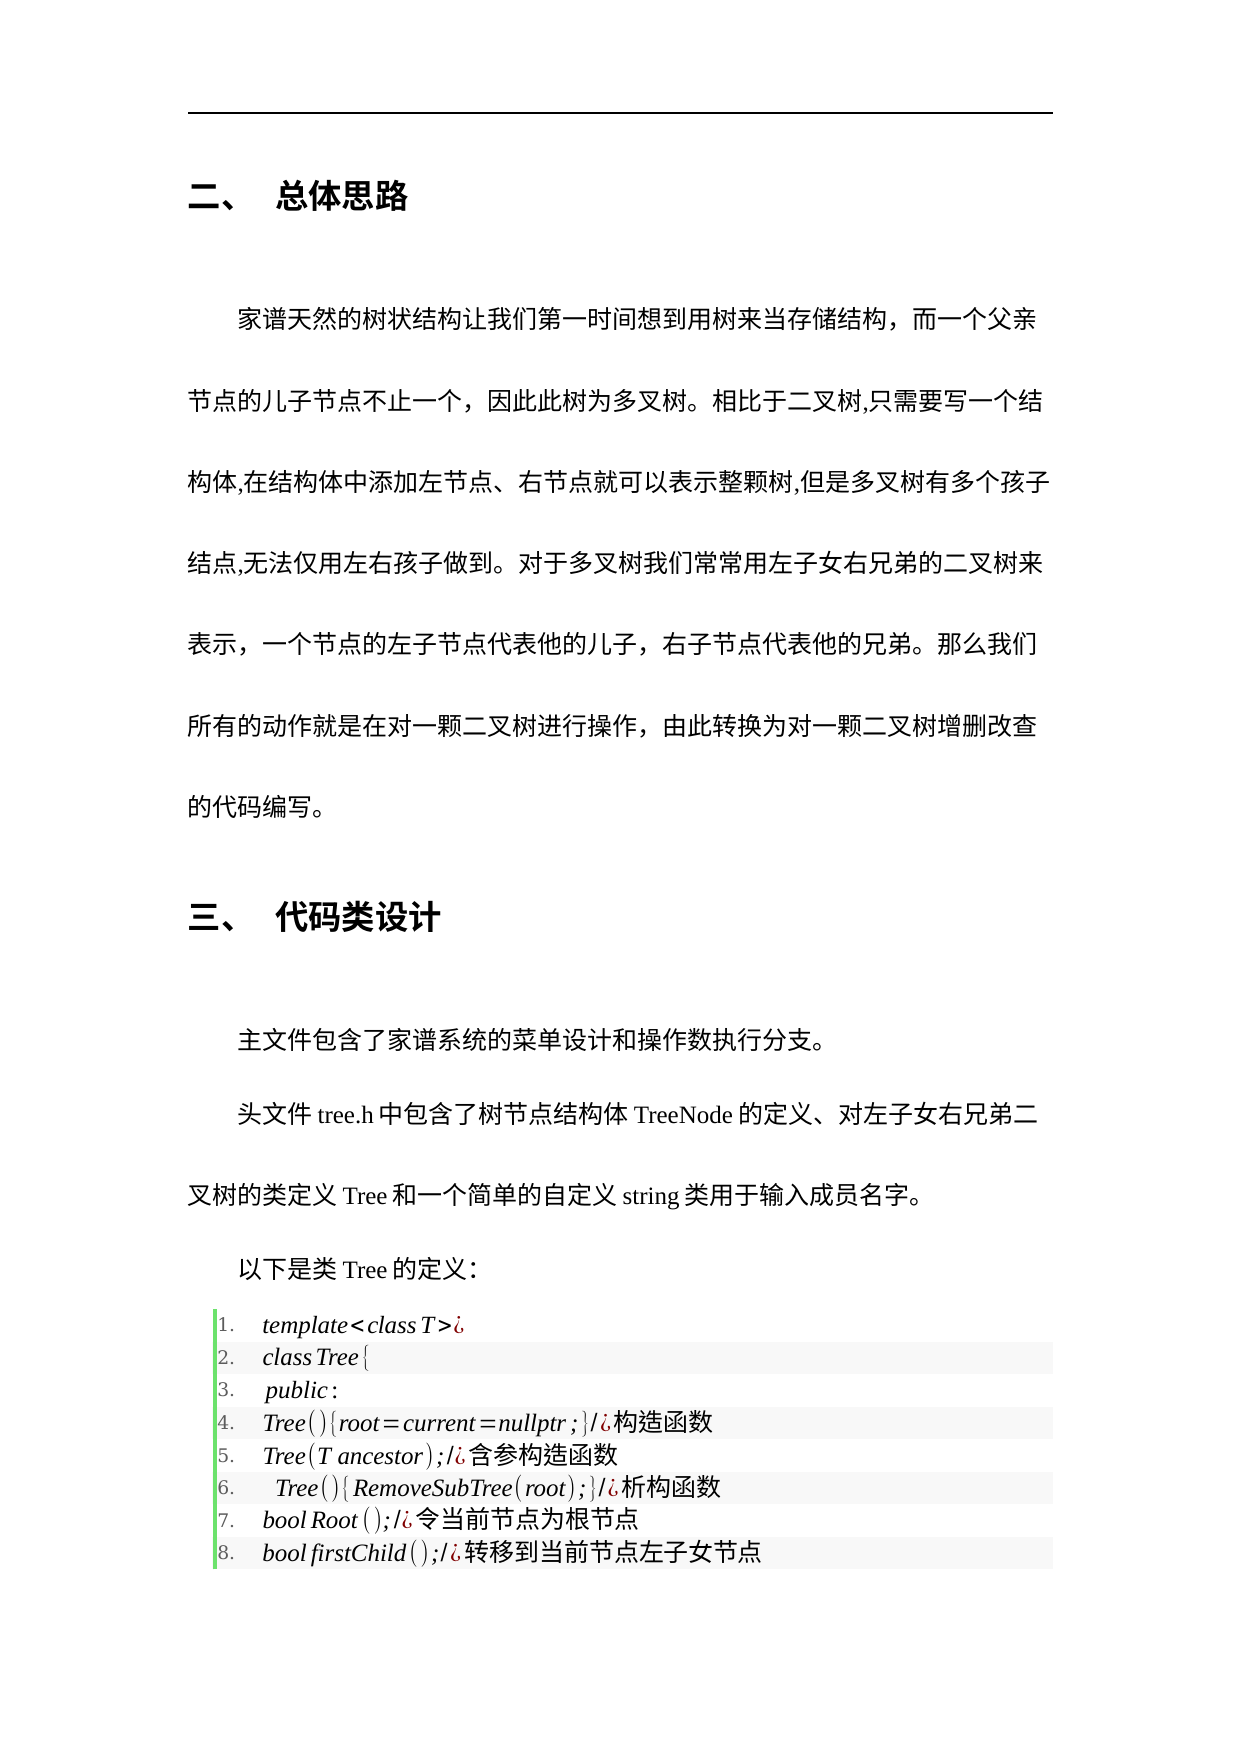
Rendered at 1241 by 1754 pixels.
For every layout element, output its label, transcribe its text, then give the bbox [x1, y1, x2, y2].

text 头文件tree.h中包含了树节点结构体TreeNode的定义、对左子女右兄弟二叉树的类定义Tree和一个简单的自定义string类用于输入成员名字。 [187, 1080, 1053, 1226]
subtitle 代码类设计 [187, 882, 1053, 947]
text 主文件包含了家谱系统的菜单设计和操作数执行分支。 [187, 1006, 1053, 1071]
subtitle 总体思路 [187, 162, 1053, 227]
text 以下是类Tree的定义： [187, 1235, 1053, 1300]
text 家谱天然的树状结构让我们第一时间想到用树来当存储结构，而一个父亲节点的儿子节点不止一个，因此此树为多叉树。相比于二叉树,只需要写一个结构体,在结构体中添加左节点、右节点就可以表示整颗树,但是多叉树有多个孩子结点,无法仅用左右孩子做到。对于多叉树我们常常用左子女右兄弟的二叉树来表示，一个节点的左子节点代表他的儿子，右子节点代表他的兄弟。那么我们所有的动作就是在对一颗二叉树进行操作，由此转换为对一颗二叉树增删改查的代码编写。 [187, 285, 1053, 838]
